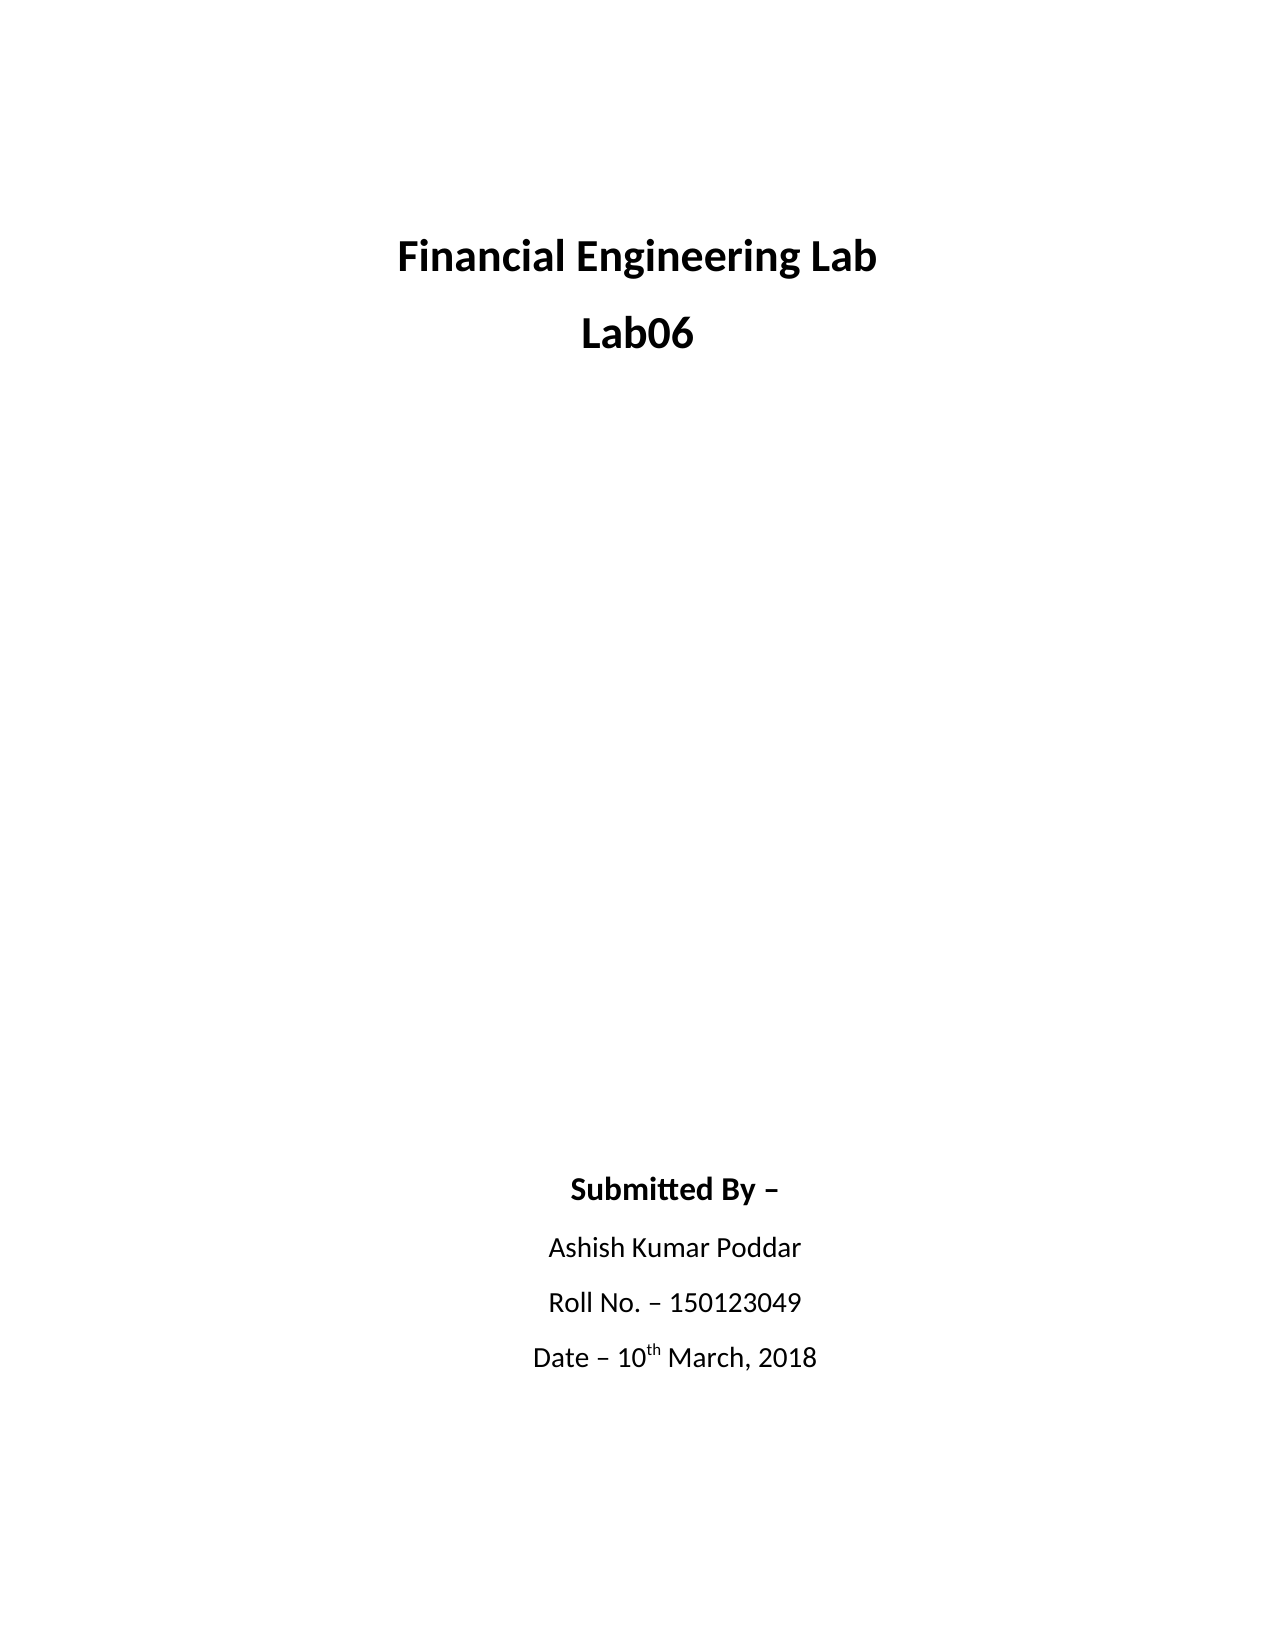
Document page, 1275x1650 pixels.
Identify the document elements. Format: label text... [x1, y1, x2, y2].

text Ashish Kumar Poddar [225, 1229, 1125, 1264]
text Submitted By – [225, 1168, 1125, 1209]
text Financial Engineering Lab [150, 227, 1125, 283]
text Date – 10th March, 2018 [225, 1339, 1125, 1374]
text Roll No. – 150123049 [225, 1284, 1125, 1319]
text Lab06 [150, 304, 1125, 360]
